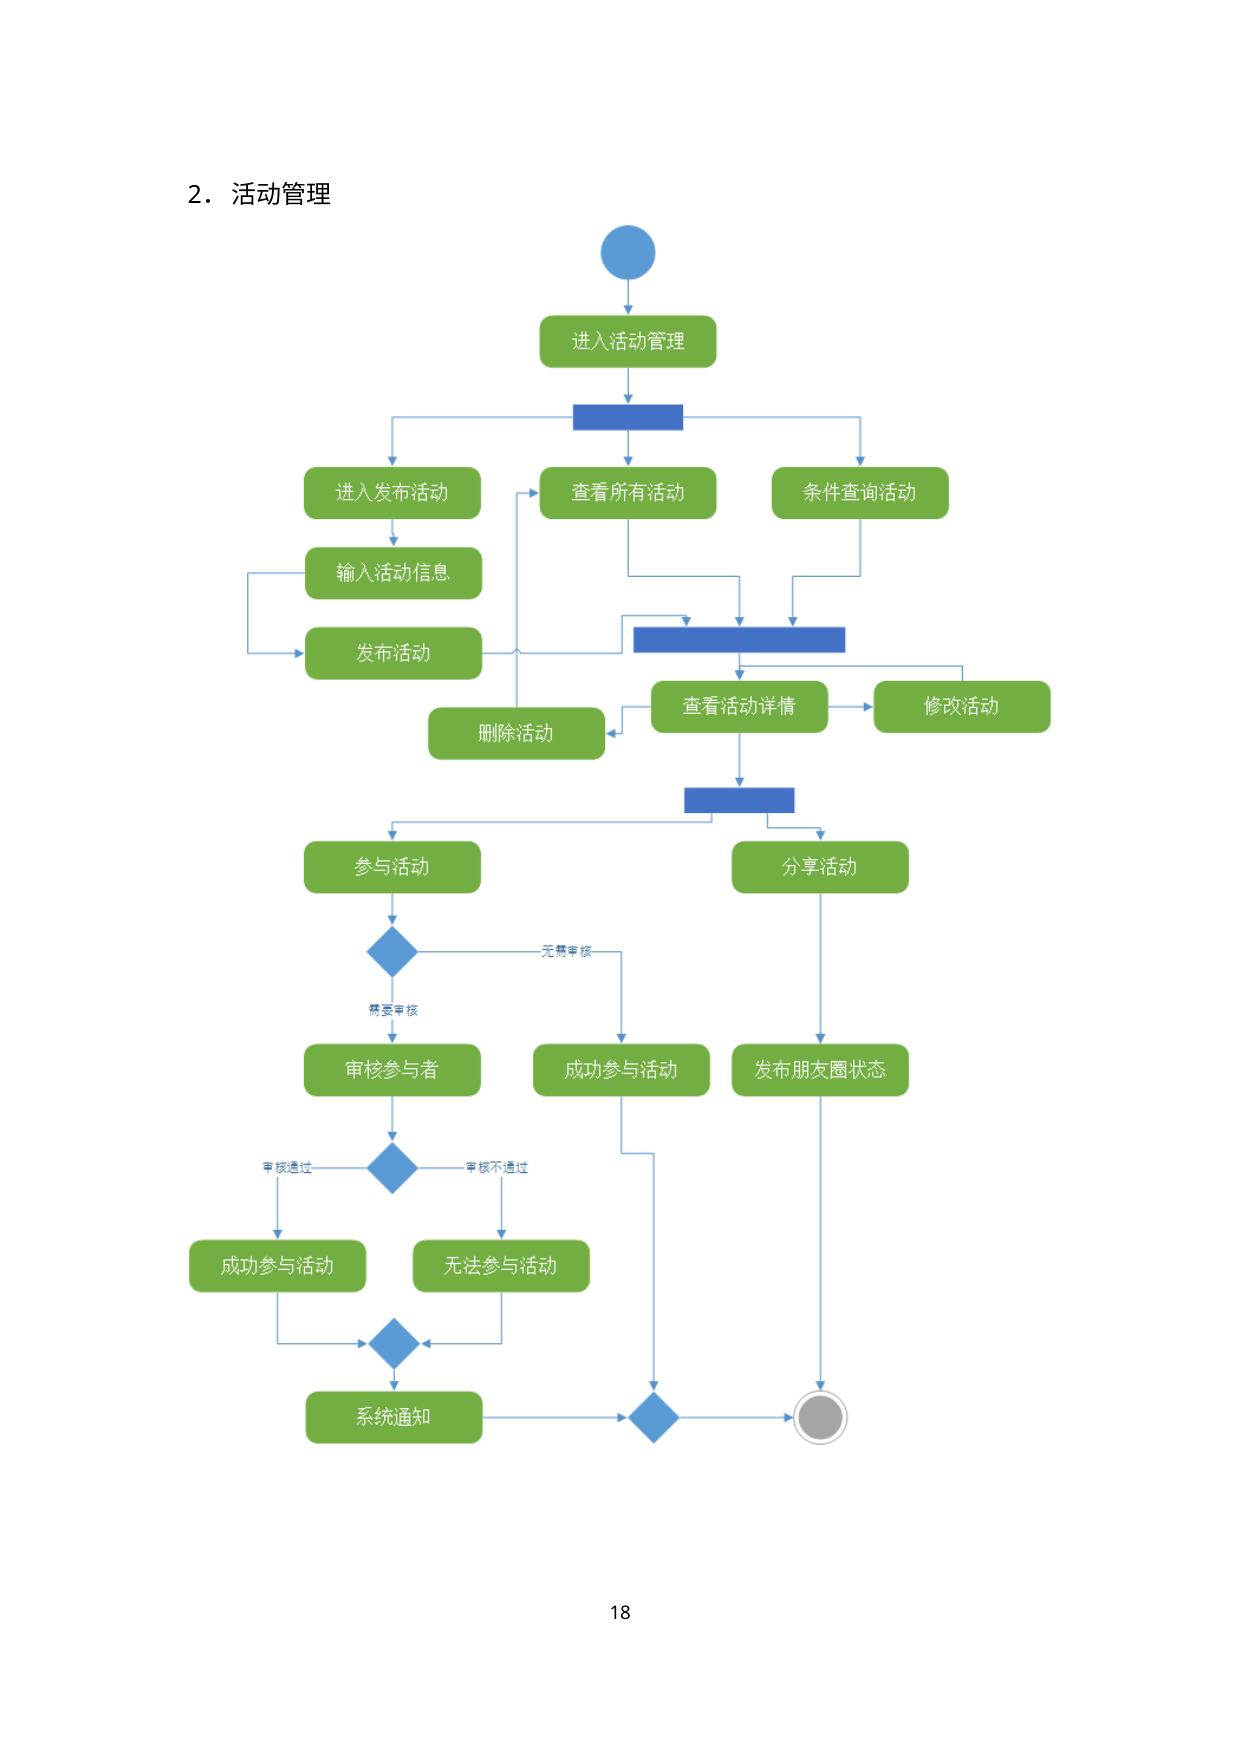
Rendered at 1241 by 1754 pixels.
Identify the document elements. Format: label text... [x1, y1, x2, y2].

picture [187, 224, 1053, 1446]
list 活动管理 [187, 160, 1053, 224]
